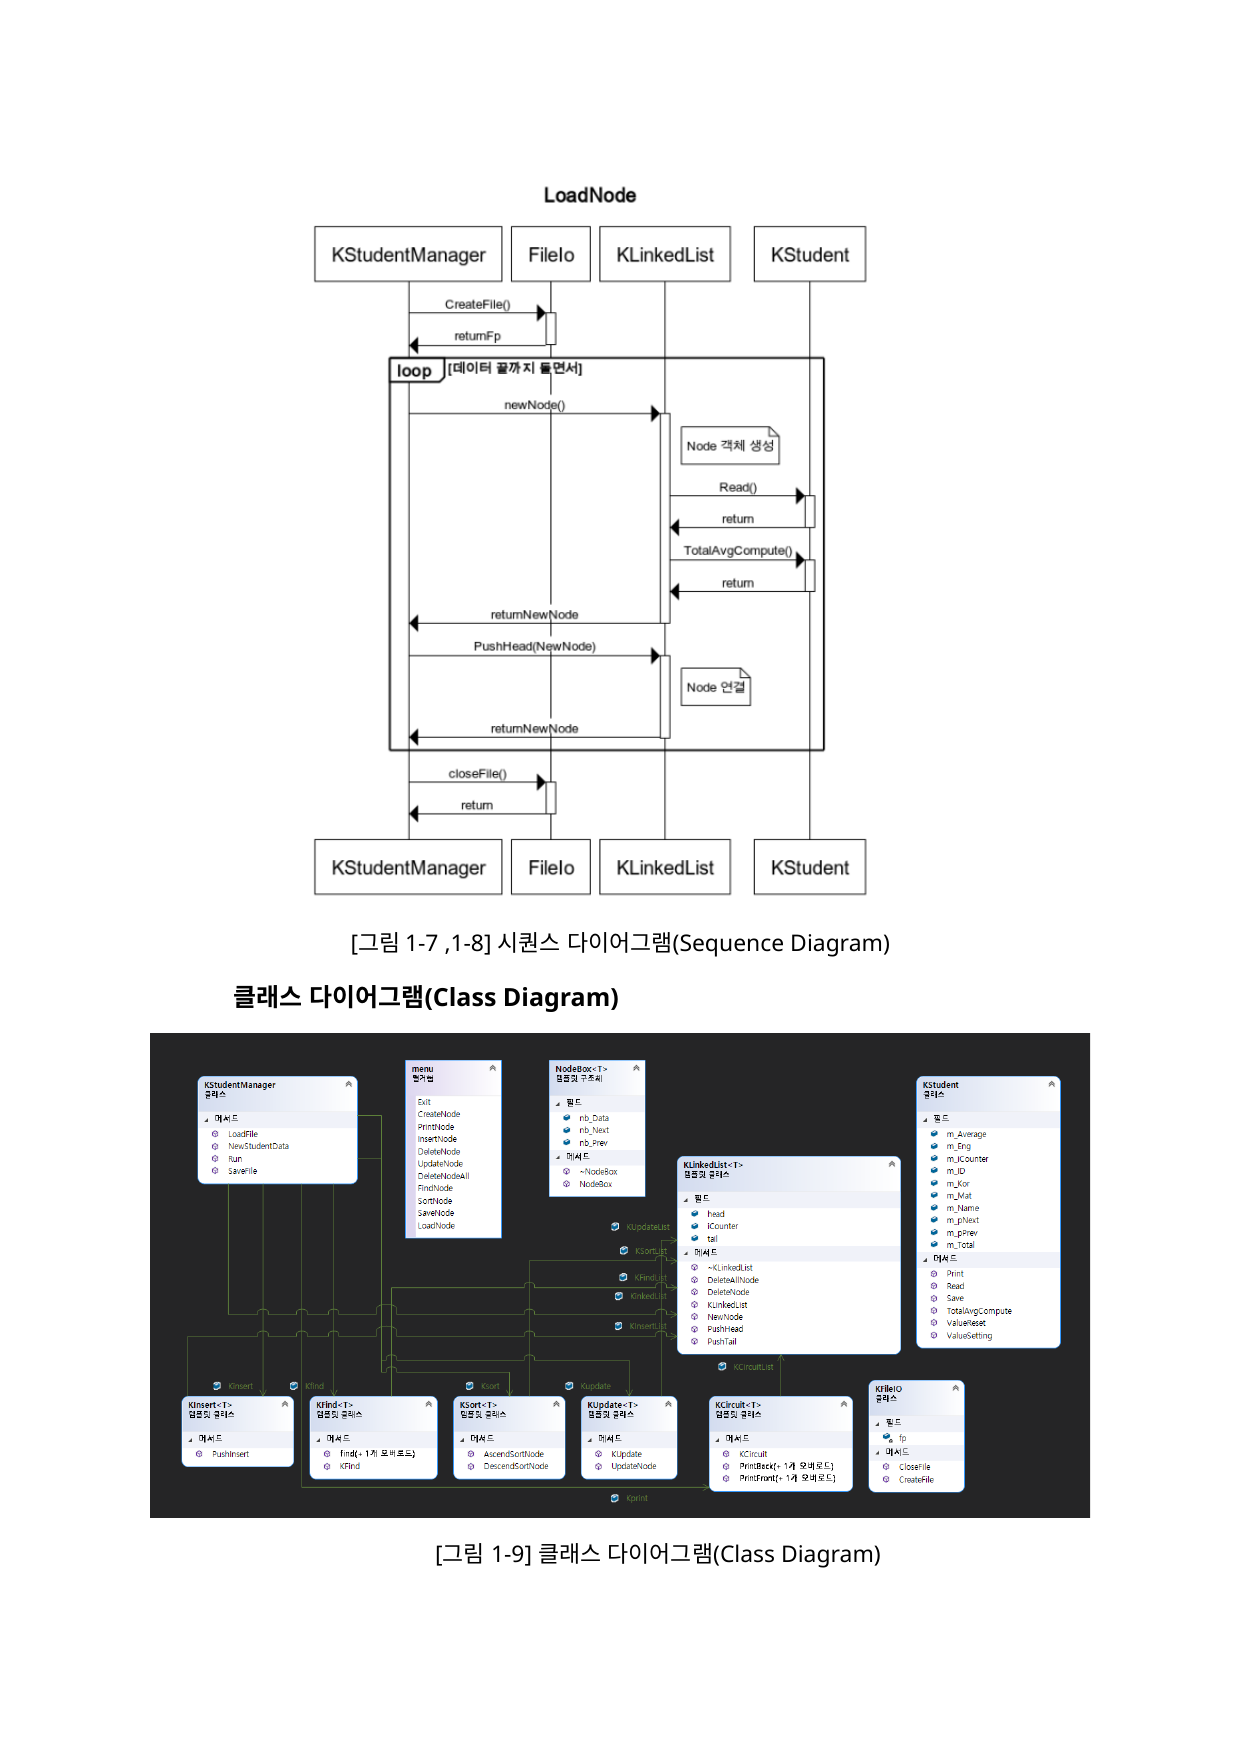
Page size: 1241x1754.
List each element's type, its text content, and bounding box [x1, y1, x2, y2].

text 클래스 다이어그램(Class Diagram) [150, 977, 1090, 1014]
list [그림 1-9] 클래스 다이어그램(Class Diagram) [225, 1536, 1090, 1569]
picture [233, 177, 953, 906]
picture [150, 1033, 1091, 1518]
text [그림1-7 ,1-8] 시퀀스 다이어그램(Sequence Diagram) [150, 925, 1090, 958]
